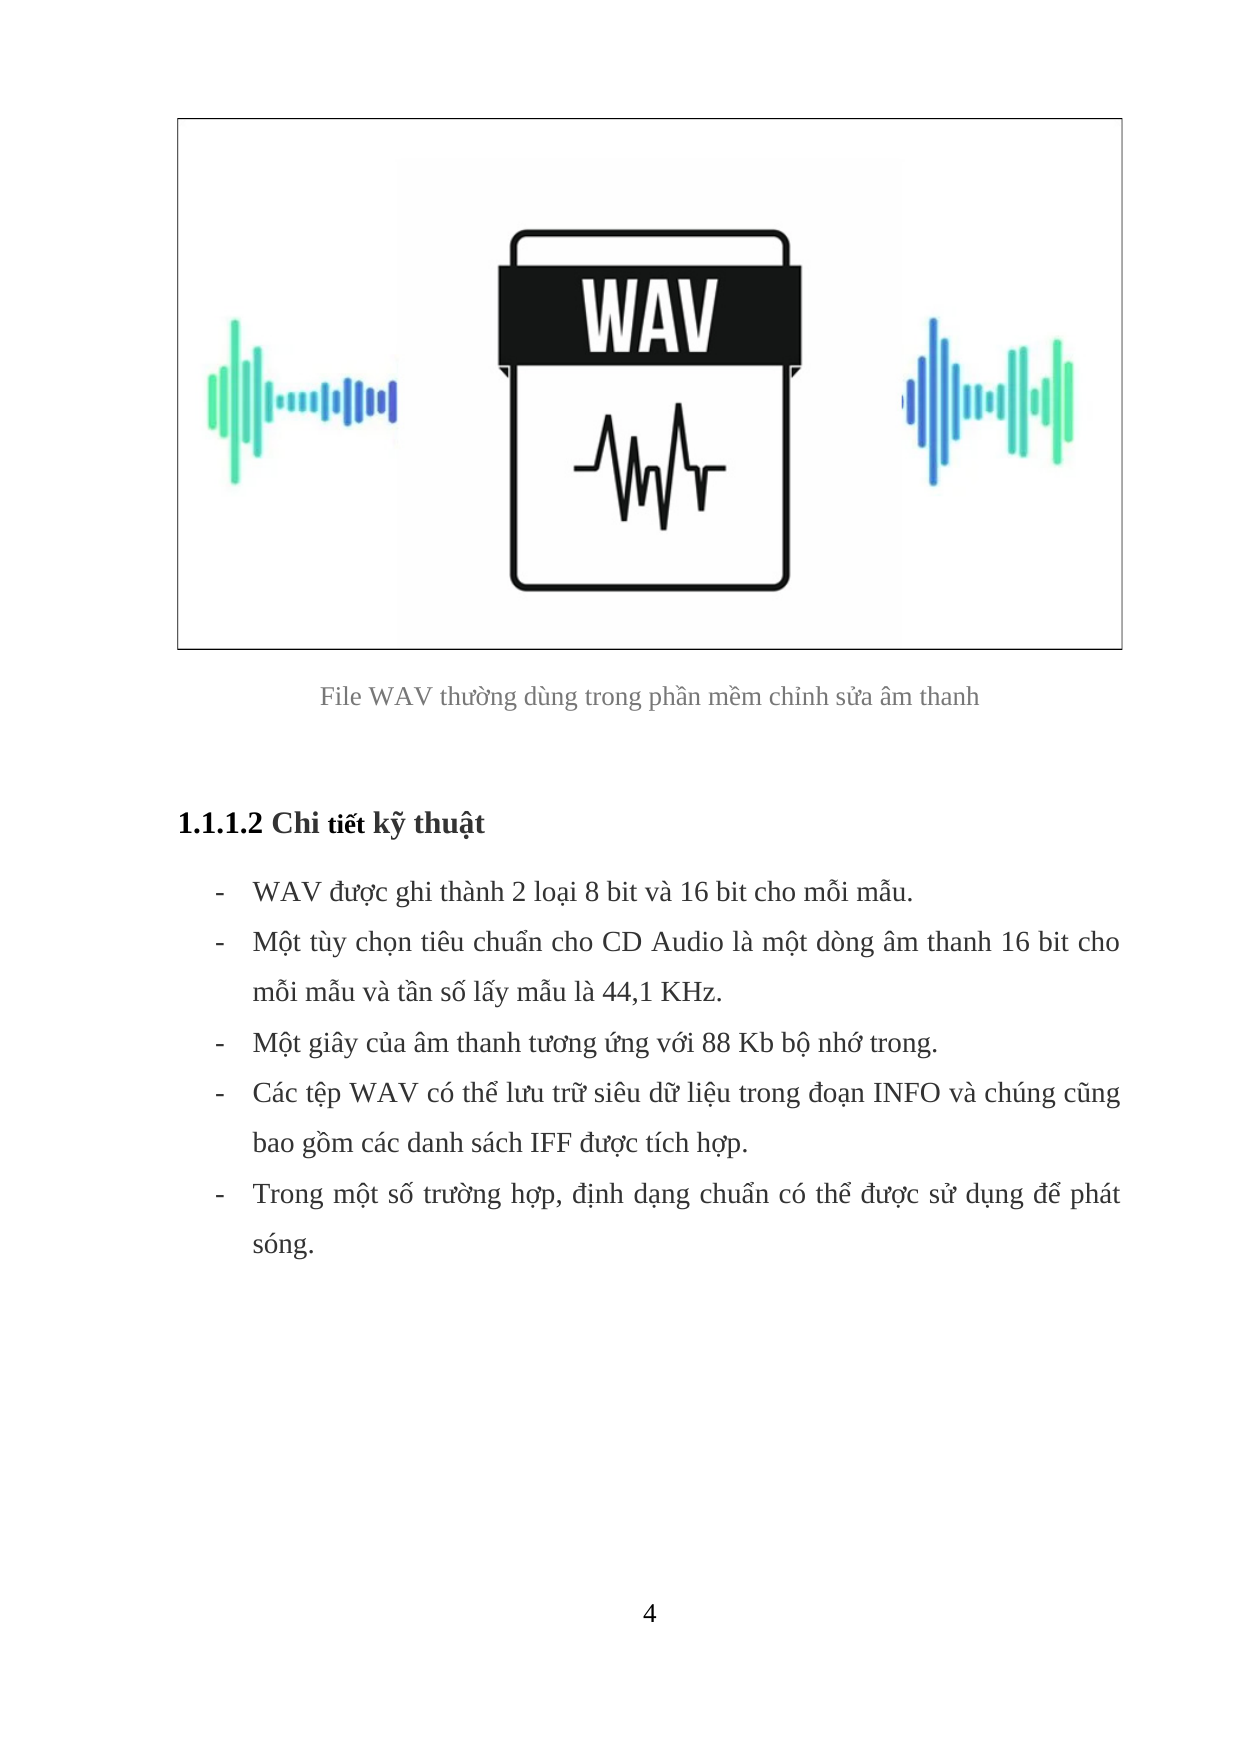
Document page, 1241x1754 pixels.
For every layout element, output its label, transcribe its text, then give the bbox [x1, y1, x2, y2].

text File WAV thường dùng trong phần mềm chỉnh sửa âm thanh [177, 680, 1122, 711]
list Trong một số trường hợp, định dạng chuẩn có thể được sử dụng để phát sóng. [215, 1176, 1122, 1259]
picture [177, 118, 1123, 650]
list WAV được ghi thành 2 loại 8 bit và 16 bit cho mỗi mẫu. [215, 874, 1122, 907]
subtitle Chi tiết kỹ thuật [177, 804, 1122, 840]
list Một tùy chọn tiêu chuẩn cho CD Audio là một dòng âm thanh 16 bit cho mỗi mẫu và tần số lấy mẫu là 44,1 KHz. [215, 924, 1122, 1008]
list Các tệp WAV có thể lưu trữ siêu dữ liệu trong đoạn INFO và chúng cũng bao gồm các danh sách IFF được tích hợp. [215, 1075, 1122, 1159]
list Một giây của âm thanh tương ứng với 88 Kb bộ nhớ trong. [215, 1025, 1122, 1058]
